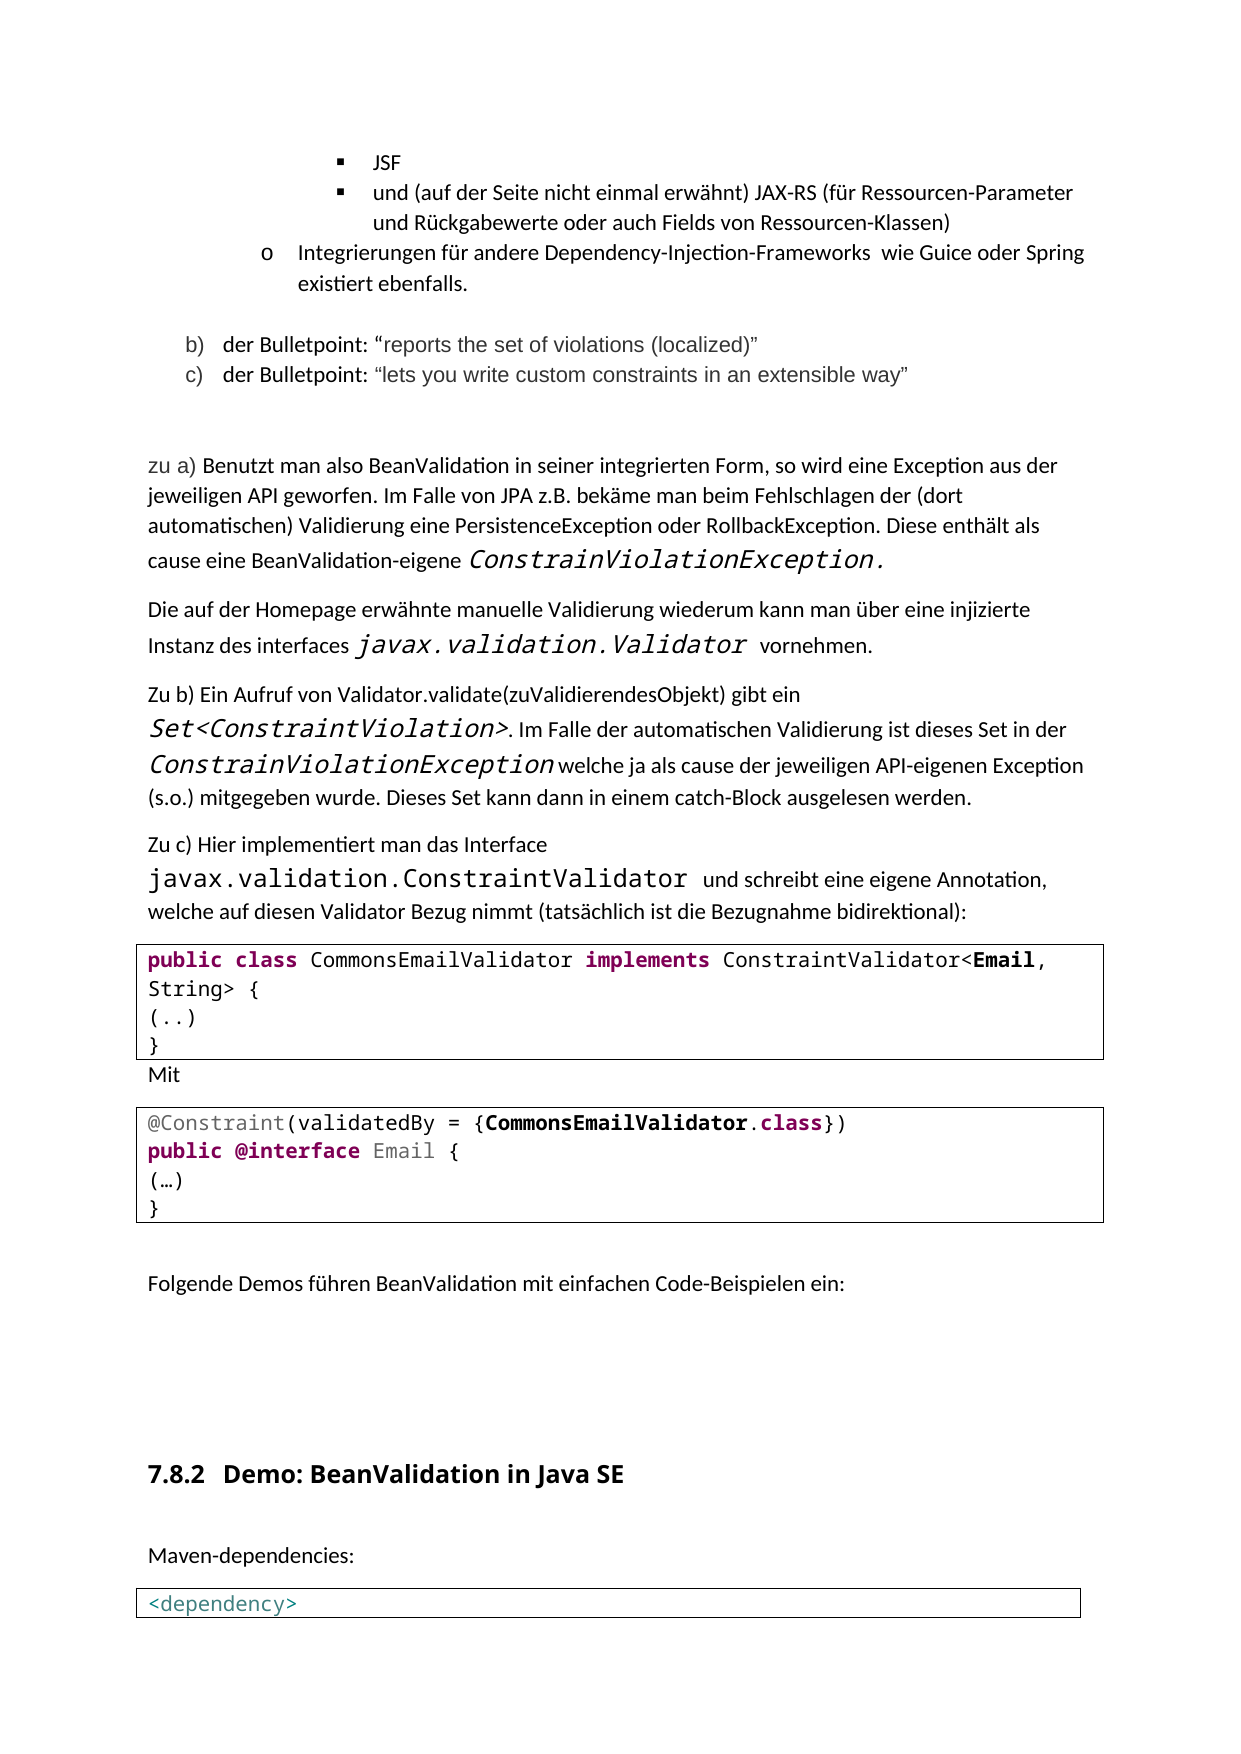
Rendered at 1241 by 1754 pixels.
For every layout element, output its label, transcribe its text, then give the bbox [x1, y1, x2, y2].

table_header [137, 1589, 1080, 1617]
list JSF [335, 148, 1093, 176]
list der Bulletpoint: “reports the set of violations (localized)” [185, 330, 1093, 358]
text Folgende Demos führen BeanValidation mit einfachen Code-Beispielen ein: [148, 1269, 1093, 1298]
table_header public class CommonsEmailValidator implements ConstraintValidator<Email, String> { (..) } [137, 945, 1103, 1059]
text Zu c) Hier implementiert man das Interface javax.validation.ConstraintValidator und schreibt eine eigene Annotation, welche auf diesen Validator Bezug nimmt (tatsächlich ist die Bezugnahme bidirektional): [148, 830, 1093, 925]
text Mit [148, 1060, 1093, 1088]
list Integrierungen für andere Dependency-Injection-Frameworks wie Guice oder Spring existiert ebenfalls. [260, 238, 1093, 298]
text Maven-dependencies: [148, 1541, 1093, 1569]
list und (auf der Seite nicht einmal erwähnt) JAX-RS (für Ressourcen-Parameter und Rückgabewerte oder auch Fields von Ressourcen-Klassen) [335, 178, 1093, 236]
text Zu b) Ein Aufruf von Validator.validate(zuValidierendesObjekt) gibt ein Set<ConstraintViolation>. Im Falle der automatischen Validierung ist dieses Set in der ConstrainViolationException welche ja als cause der jeweiligen API-eigenen Exception (s.o.) mitgegeben wurde. Dieses Set kann dann in einem catch-Block ausgelesen werden. [148, 680, 1093, 811]
text zu a) Benutzt man also BeanValidation in seiner integrierten Form, so wird eine Exception aus der jeweiligen API geworfen. Im Falle von JPA z.B. bekäme man beim Fehlschlagen der (dort automatischen) Validierung eine PersistenceException oder RollbackException. Diese enthält als cause eine BeanValidation-eigene ConstrainViolationException. [148, 451, 1093, 576]
text Die auf der Homepage erwähnte manuelle Validierung wiederum kann man über eine injizierte Instanz des interfaces javax.validation.Validator vornehmen. [148, 596, 1093, 660]
subtitle Demo: BeanValidation in Java SE [148, 1457, 1093, 1491]
table_header @Constraint(validatedBy = {CommonsEmailValidator.class}) public @interface Email { (…) } [137, 1108, 1103, 1222]
list der Bulletpoint: “lets you write custom constraints in an extensible way” [185, 360, 1093, 388]
